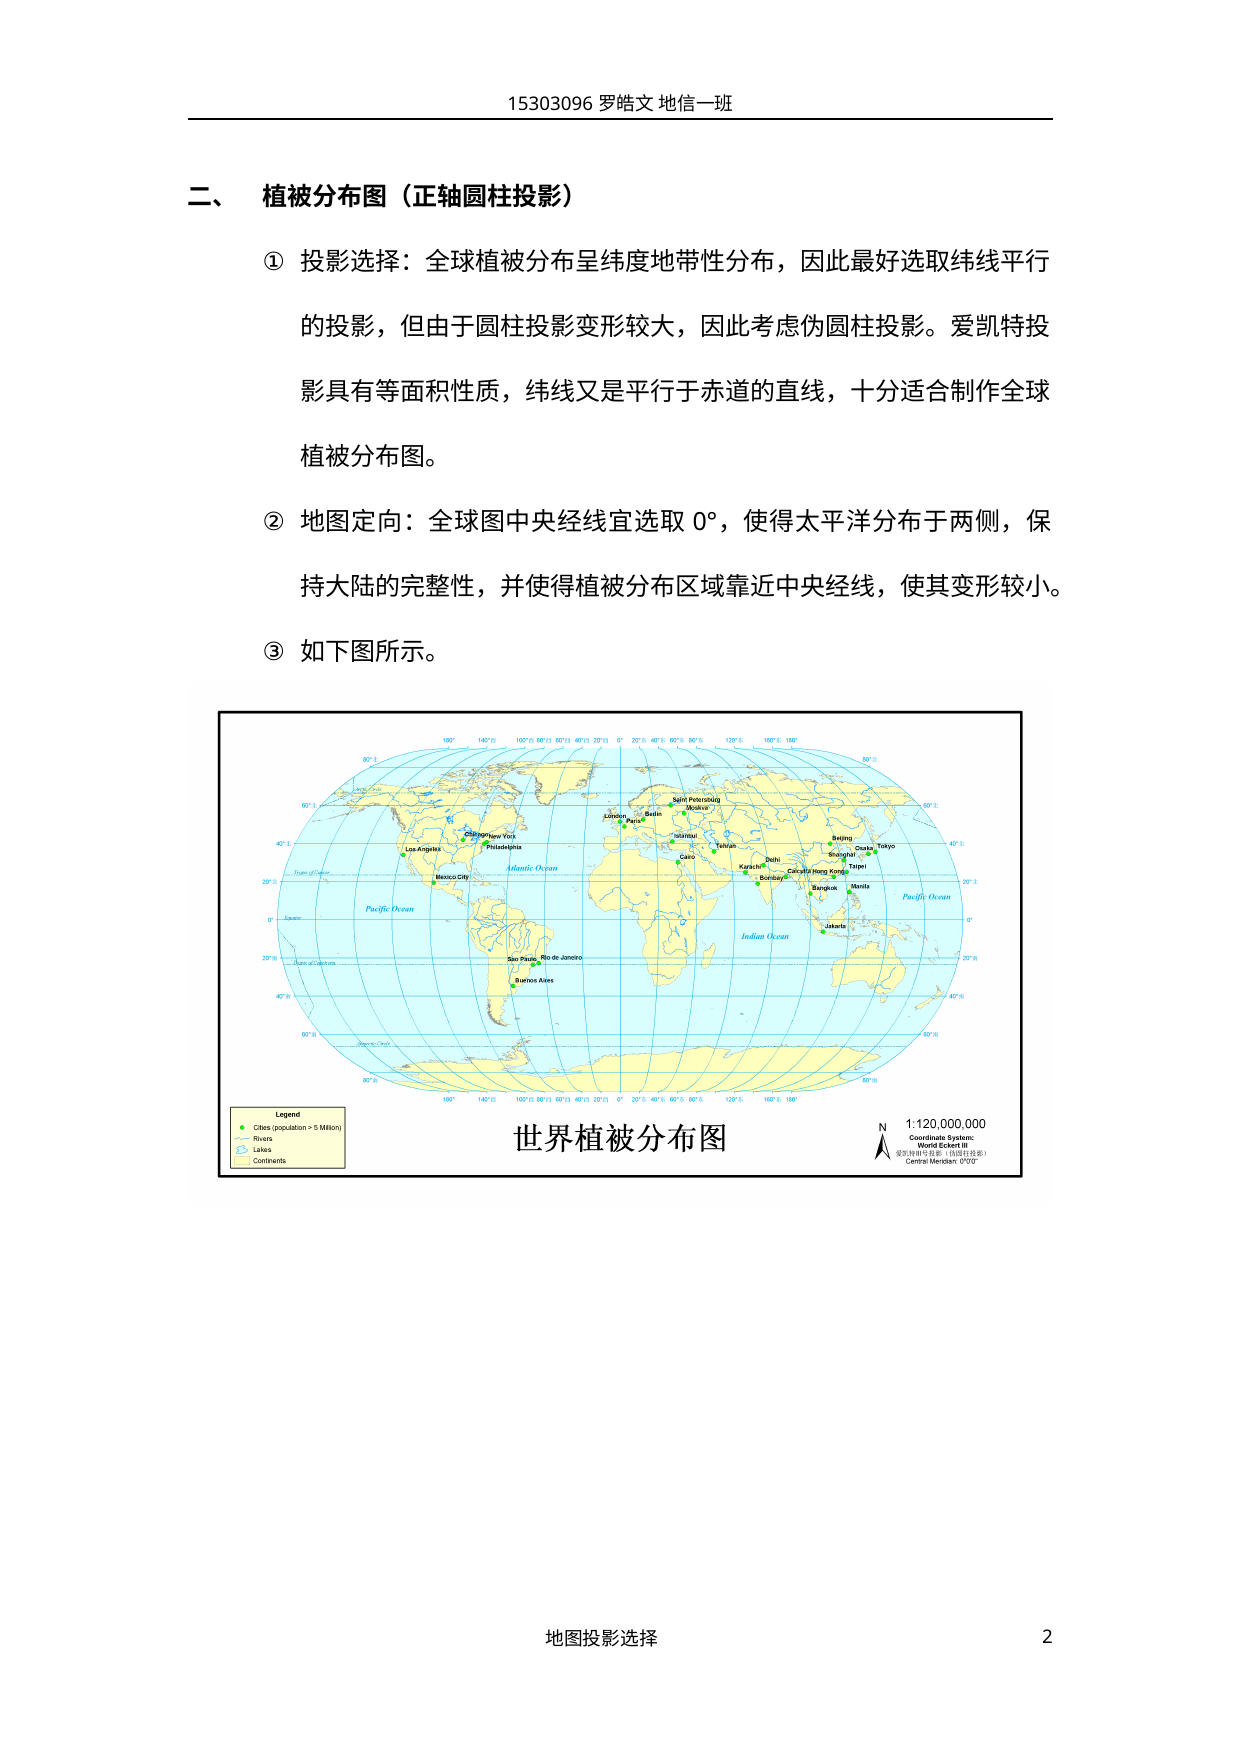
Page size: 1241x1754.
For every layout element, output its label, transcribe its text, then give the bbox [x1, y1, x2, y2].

list 地图定向：全球图中央经线宜选取0°，使得太平洋分布于两侧，保持大陆的完整性，并使得植被分布区域靠近中央经线，使其变形较小。 [262, 487, 1053, 617]
picture [188, 682, 1052, 1207]
list 如下图所示。 [262, 617, 1053, 682]
list 植被分布图（正轴圆柱投影） [187, 162, 1053, 227]
list 投影选择：全球植被分布呈纬度地带性分布，因此最好选取纬线平行的投影，但由于圆柱投影变形较大，因此考虑伪圆柱投影。爱凯特投影具有等面积性质，纬线又是平行于赤道的直线，十分适合制作全球植被分布图。 [262, 227, 1053, 487]
